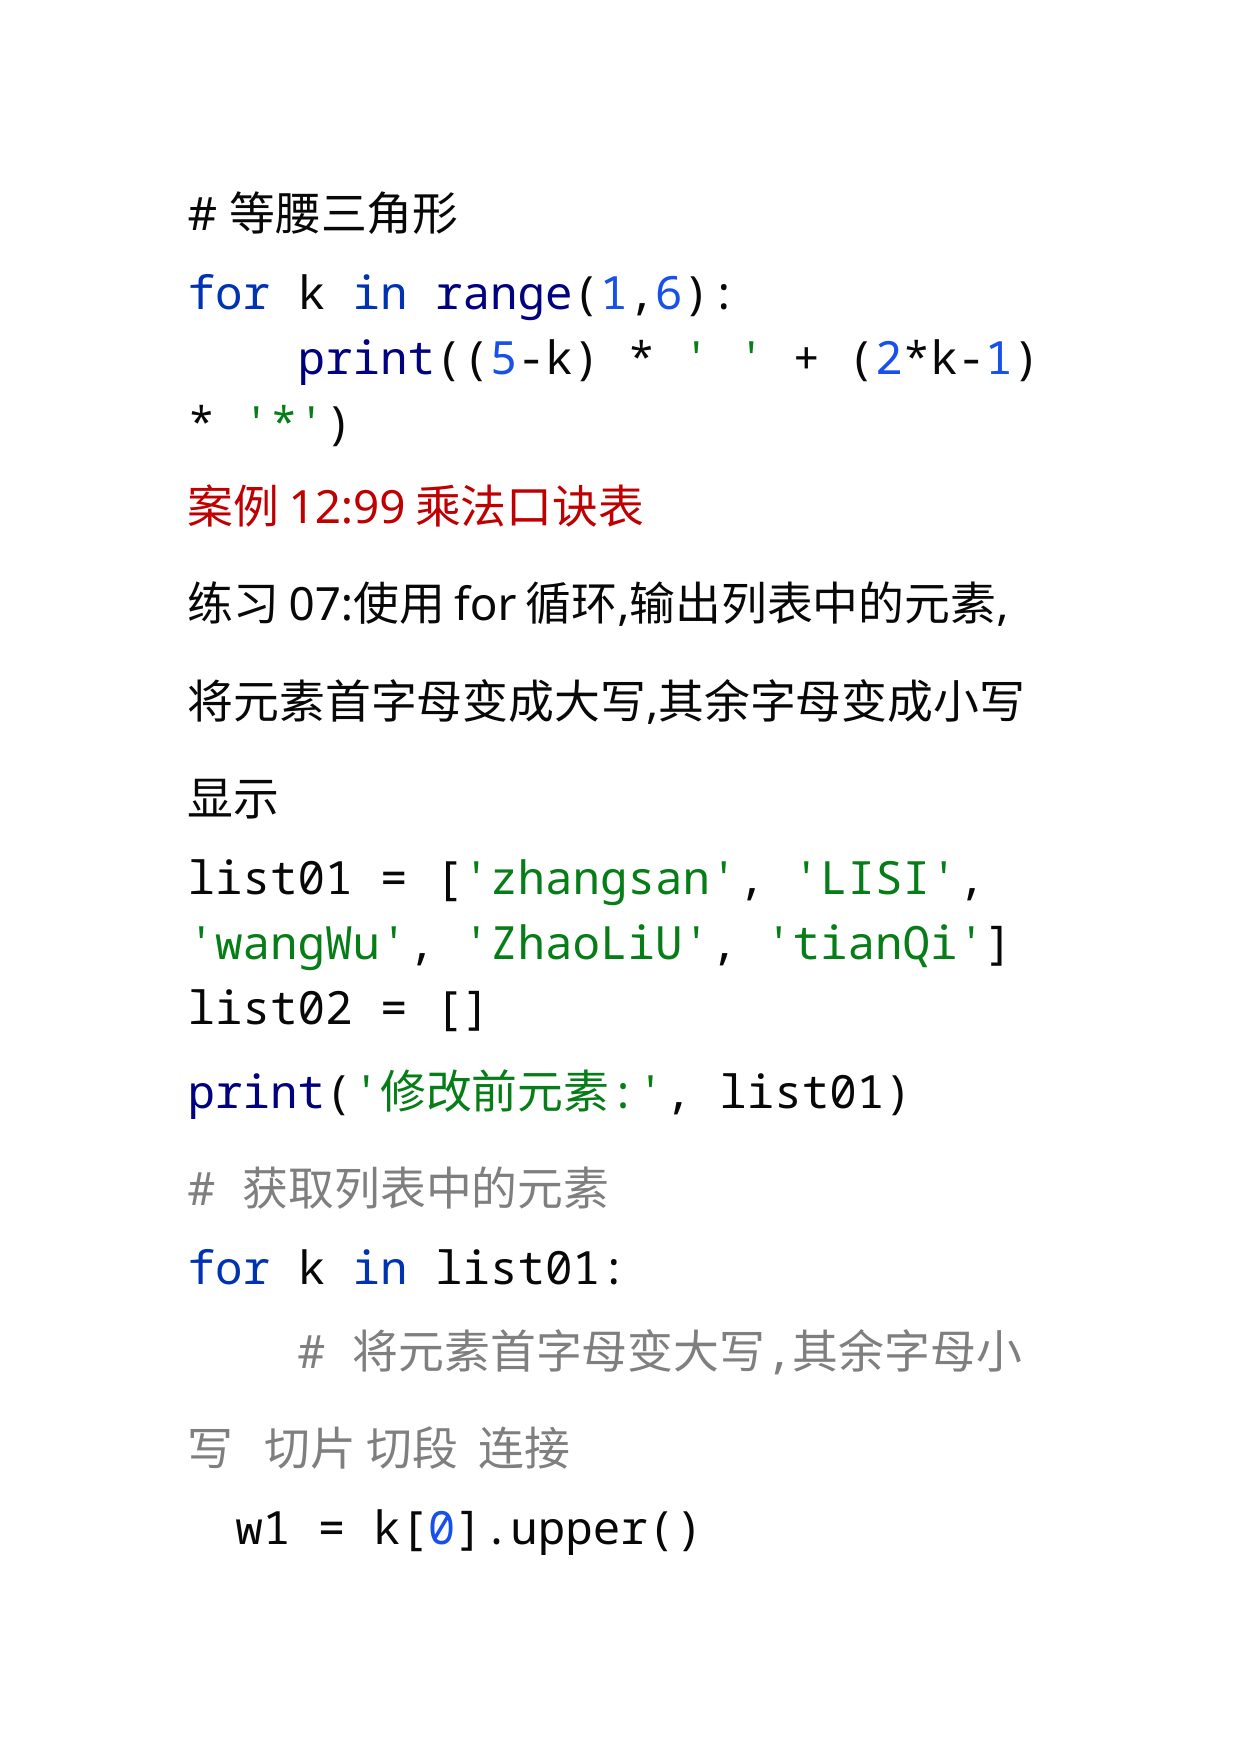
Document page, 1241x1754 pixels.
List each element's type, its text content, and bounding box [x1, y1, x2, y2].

text # 等腰三角形 [187, 162, 1053, 259]
text 案例12:99乘法口诀表 [187, 454, 1053, 552]
text 练习07:使用for循环,输出列表中的元素,将元素首字母变成大写,其余字母变成小写显示 [187, 552, 1053, 844]
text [187, 844, 1053, 1559]
text for k in range(1,6): print((5-k) * ' ' + (2*k-1) * '*') [187, 259, 1053, 454]
